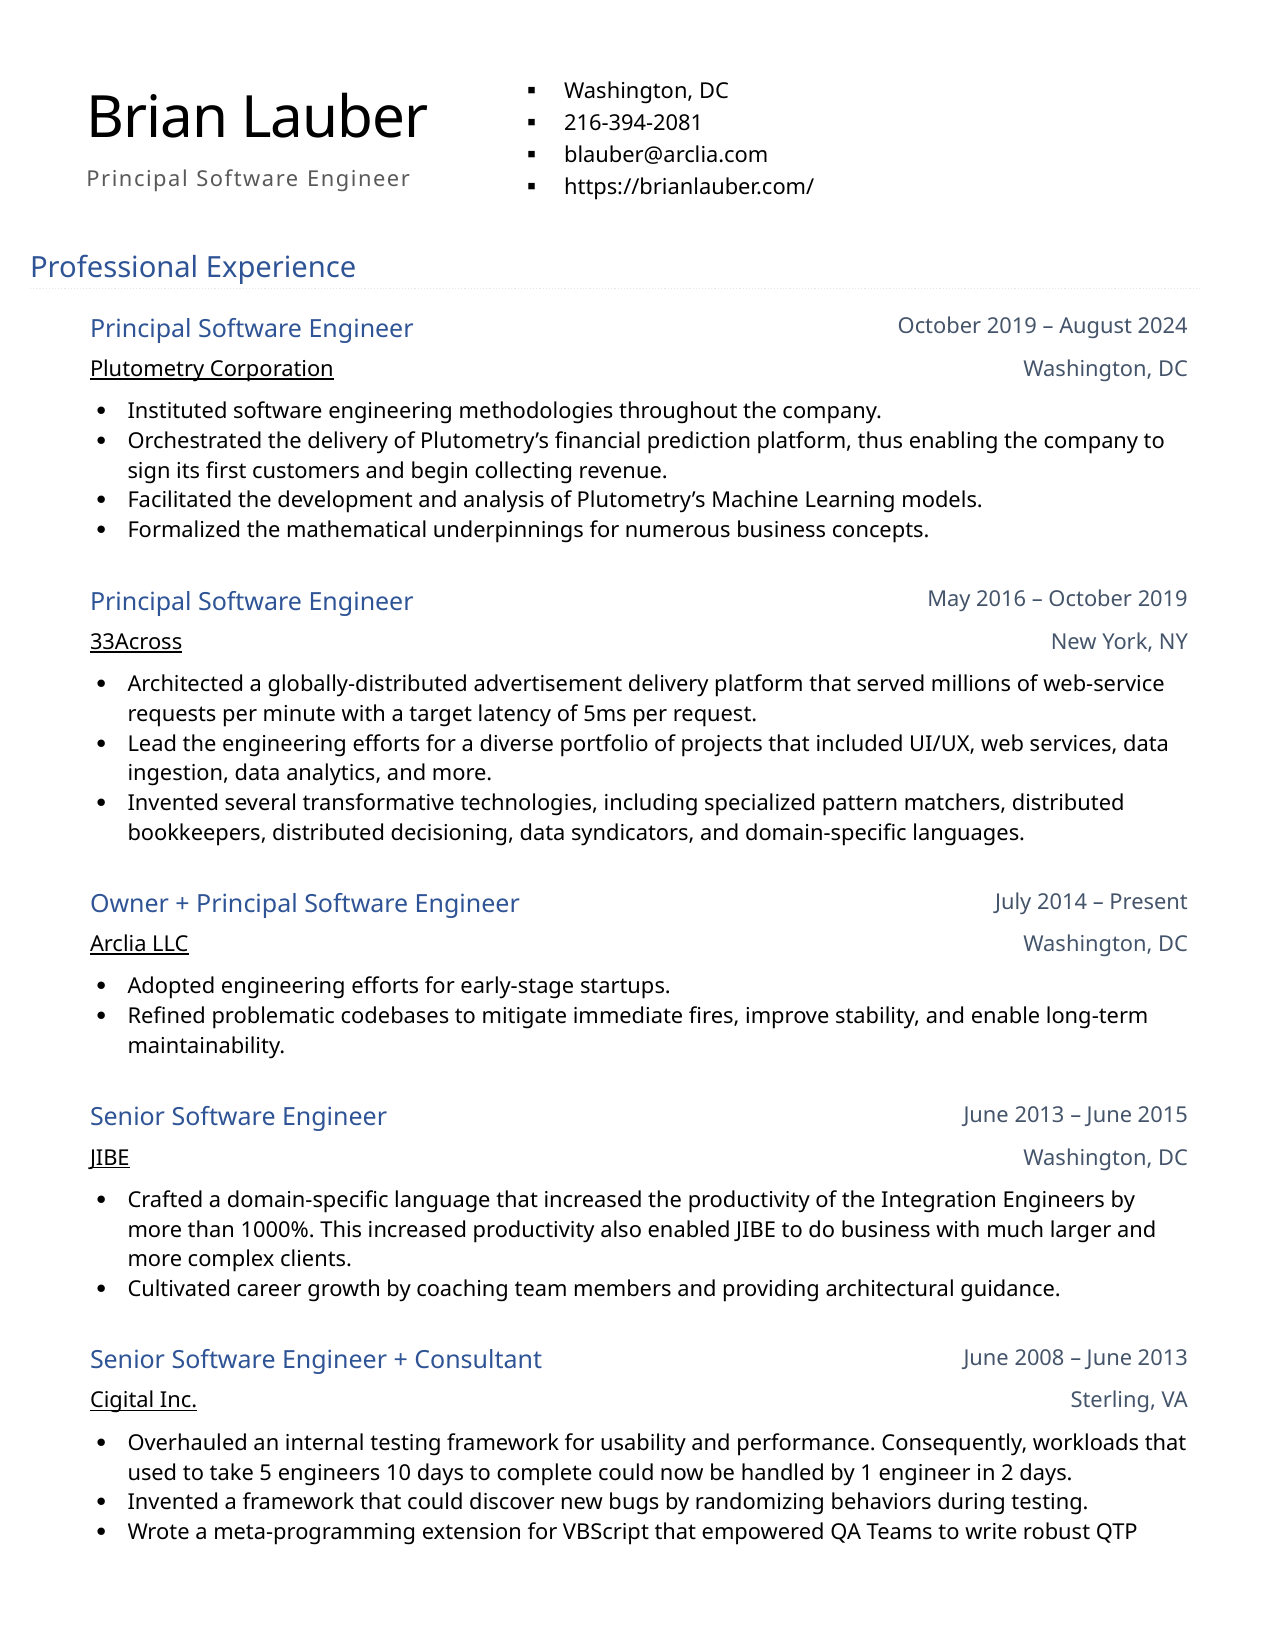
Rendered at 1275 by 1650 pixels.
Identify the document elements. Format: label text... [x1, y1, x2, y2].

table_cell Arclia LLC [86, 928, 643, 958]
table_header June 2008 – June 2013 [643, 1330, 1199, 1384]
table_cell Plutometry Corporation [86, 353, 643, 383]
table_cell Washington, DC [643, 353, 1199, 383]
table_header June 2013 – June 2015 [643, 1087, 1199, 1141]
table_cell JIBE [86, 1141, 643, 1171]
table_cell Cigital Inc. [86, 1385, 643, 1414]
table_header Brian Lauber Principal Software Engineer [75, 75, 515, 209]
table_cell Washington, DC [643, 928, 1199, 958]
table_header May 2016 – October 2019 [643, 571, 1199, 626]
table_cell Washington, DC [643, 1141, 1199, 1171]
table_cell Sterling, VA [643, 1385, 1199, 1414]
table_header Senior Software Engineer + Consultant [86, 1330, 643, 1384]
table_header Owner + Principal Software Engineer [86, 873, 643, 928]
table_header Principal Software Engineer [86, 298, 643, 353]
table_cell Architected a globally-distributed advertisement delivery platform that served millions of web-service requests per minute with a target latency of 5ms per request. Lead the engineering efforts for a diverse portfolio of projects that included UI/UX, web services, data ingestion, data analytics, and more. Invented several transformative technologies, including specialized pattern matchers, distributed bookkeepers, distributed decisioning, data syndicators, and domain-specific languages. [86, 655, 1199, 859]
table_cell Crafted a domain-specific language that increased the productivity of the Integration Engineers by more than 1000%. This increased productivity also enabled JIBE to do business with much larger and more complex clients. Cultivated career growth by coaching team members and providing architectural guidance. [86, 1171, 1199, 1315]
table_cell New York, NY [643, 626, 1199, 655]
table_header Principal Software Engineer [86, 571, 643, 626]
table_header October 2019 – August 2024 [643, 298, 1199, 353]
table_cell Adopted engineering efforts for early-stage startups. Refined problematic codebases to mitigate immediate fires, improve stability, and enable long-term maintainability. [86, 958, 1199, 1072]
table_header July 2014 – Present [643, 873, 1199, 928]
subtitle Professional Experience [30, 247, 1200, 289]
table_cell 33Across [86, 626, 643, 655]
table_cell Instituted software engineering methodologies throughout the company. Orchestrated the delivery of Plutometry’s financial prediction platform, thus enabling the company to sign its first customers and begin collecting revenue. Facilitated the development and analysis of Plutometry’s Machine Learning models. Formalized the mathematical underpinnings for numerous business concepts. [86, 383, 1199, 557]
table_header Senior Software Engineer [86, 1087, 643, 1141]
table_header Washington, DC 216-394-2081 blauber@arclia.com https://brianlauber.com/ [515, 75, 1190, 209]
